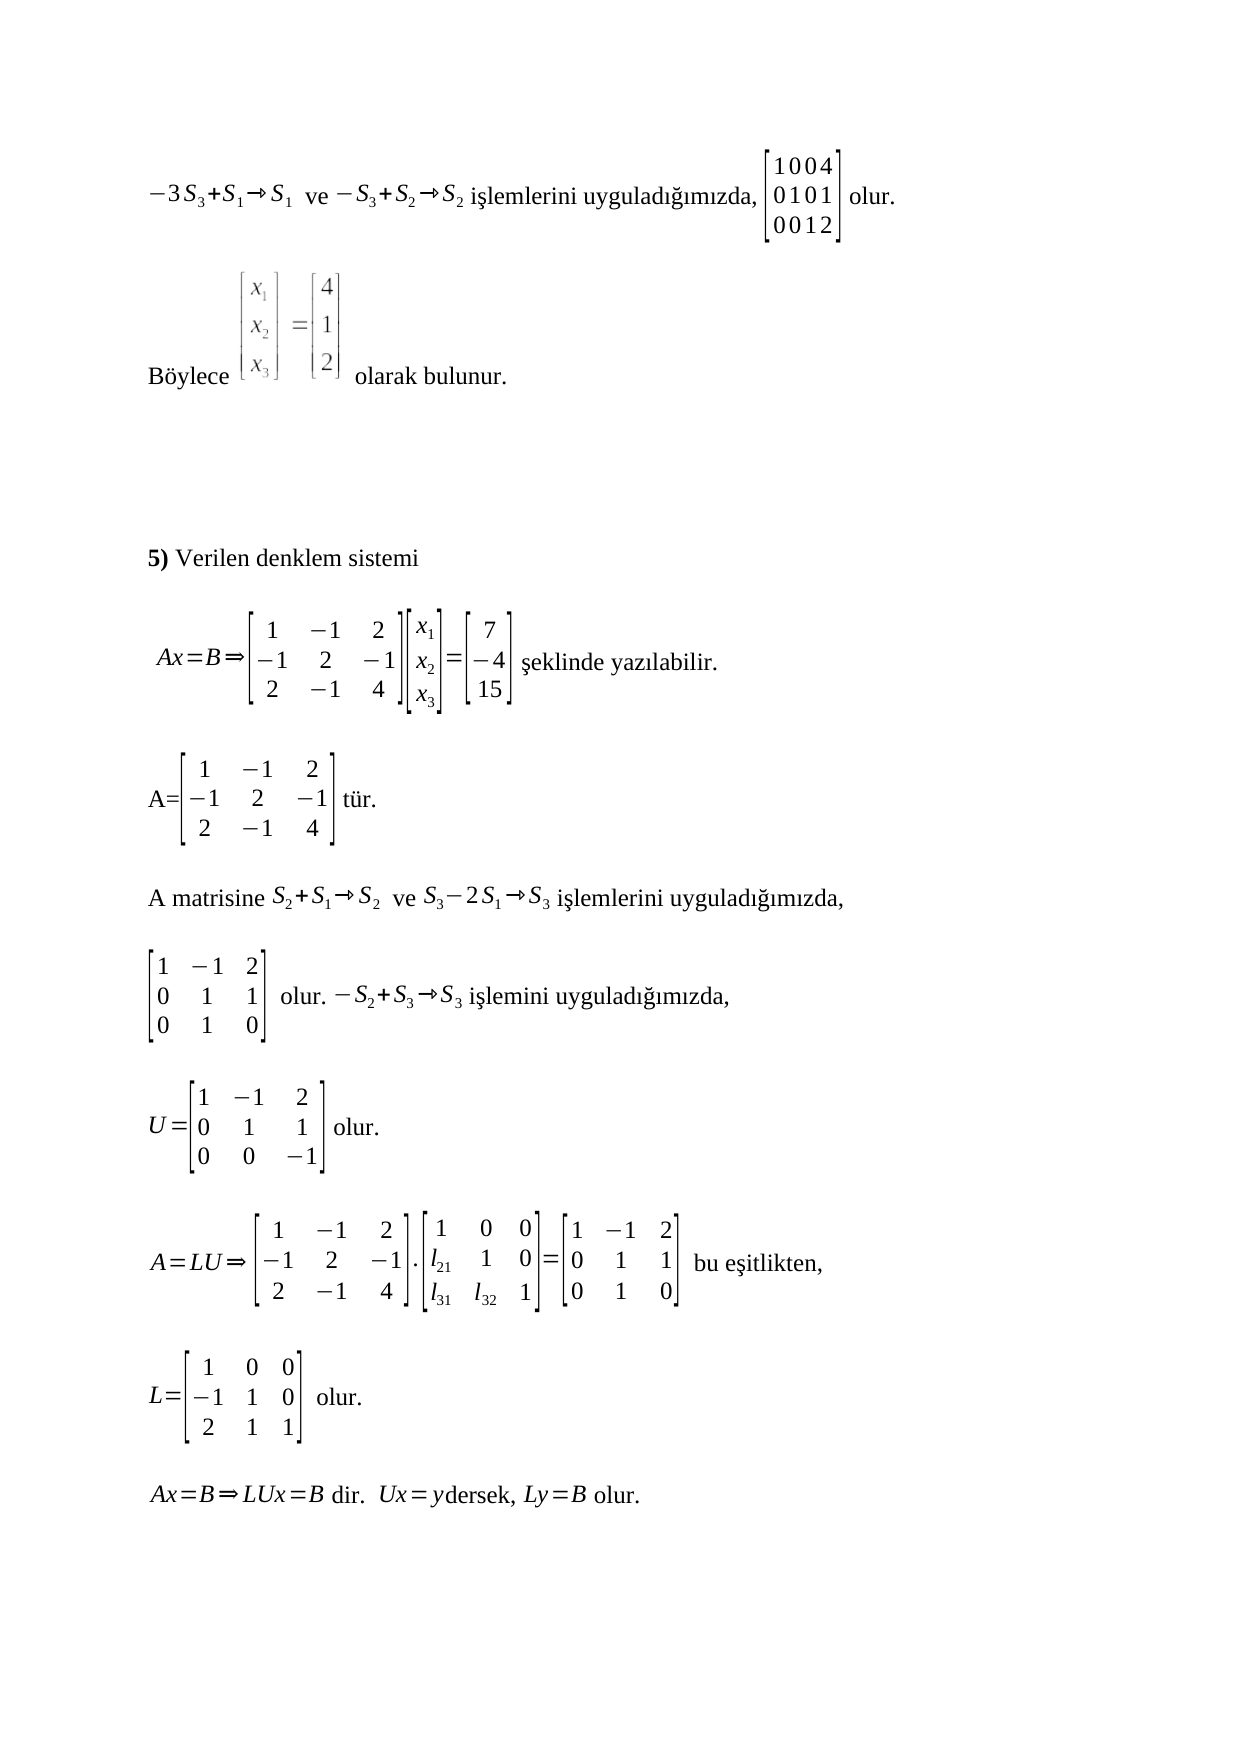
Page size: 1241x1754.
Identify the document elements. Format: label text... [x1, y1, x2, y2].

text dir. dersek, olur. [148, 1480, 1093, 1509]
text olur. işlemini uyguladığımızda, [148, 948, 1093, 1044]
text Böylece olarak bulunur. [148, 268, 1093, 390]
text 5) Verilen denklem sistemi [148, 543, 1093, 572]
text ve işlemlerini uyguladığımızda, olur. [148, 148, 1093, 243]
text şeklinde yazılabilir. [148, 607, 1093, 715]
text olur. [148, 1349, 1093, 1445]
text A matrisine ve işlemlerini uyguladığımızda, [148, 882, 1093, 913]
text A= tür. [148, 751, 1093, 846]
text olur. [148, 1079, 1093, 1175]
text bu eşitlikten, [148, 1210, 1093, 1314]
